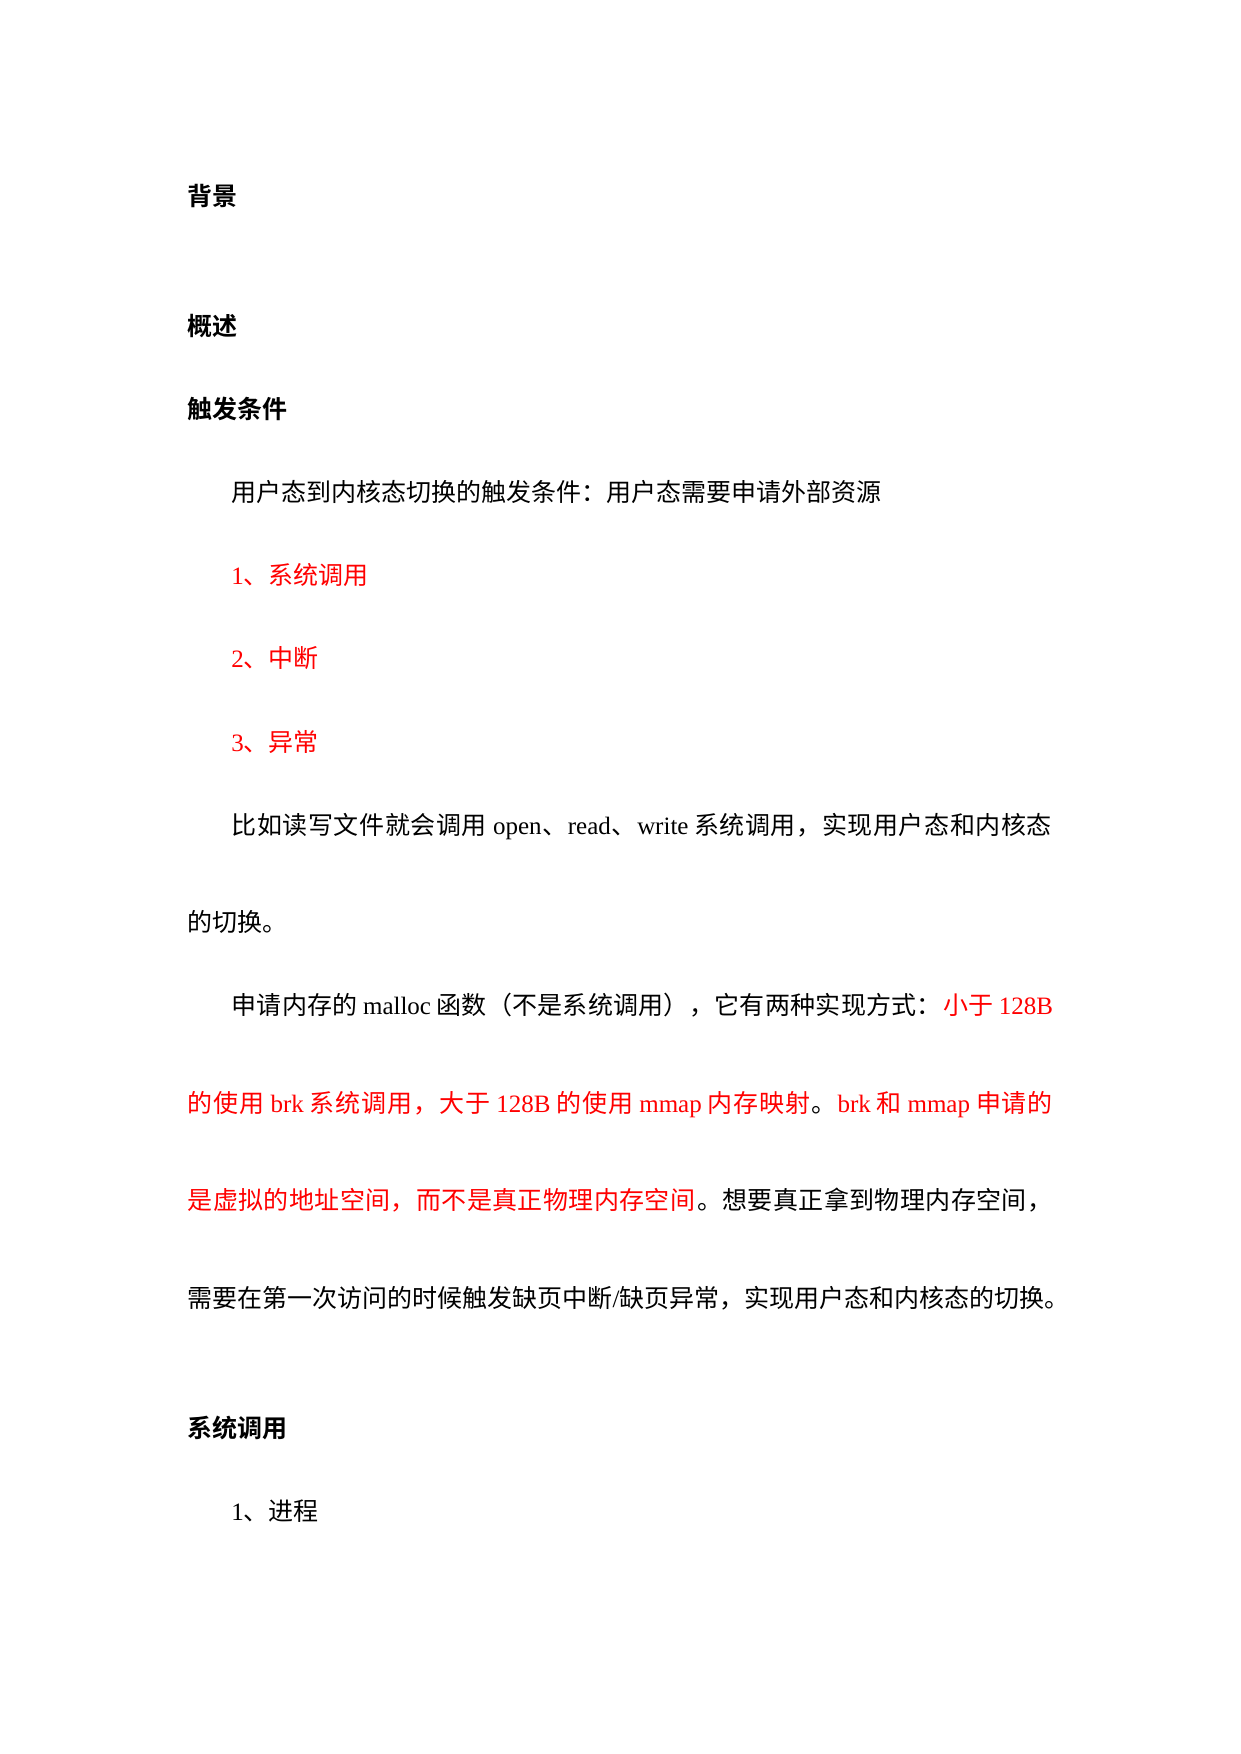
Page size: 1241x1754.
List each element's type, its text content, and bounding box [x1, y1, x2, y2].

list 异常 [187, 708, 1053, 773]
list 进程 [187, 1477, 1053, 1542]
list 比如读写文件就会调用open、read、write系统调用，实现用户态和内核态的切换。 [187, 791, 1053, 953]
subtitle 概述 [187, 292, 1053, 357]
list 系统调用 [187, 541, 1053, 606]
text 用户态到内核态切换的触发条件：用户态需要申请外部资源 [187, 458, 1053, 523]
list 申请内存的malloc函数（不是系统调用），它有两种实现方式：小于128B的使用brk系统调用，大于128B的使用mmap内存映射。brk和mmap申请的是虚拟的地址空间，而不是真正物理内存空间。想要真正拿到物理内存空间，需要在第一次访问的时候触发缺页中断/缺页异常，实现用户态和内核态的切换。 [187, 971, 1053, 1329]
subtitle 触发条件 [187, 375, 1053, 440]
subtitle 背景 [187, 162, 1053, 227]
list 中断 [187, 624, 1053, 689]
subtitle 系统调用 [187, 1394, 1053, 1459]
